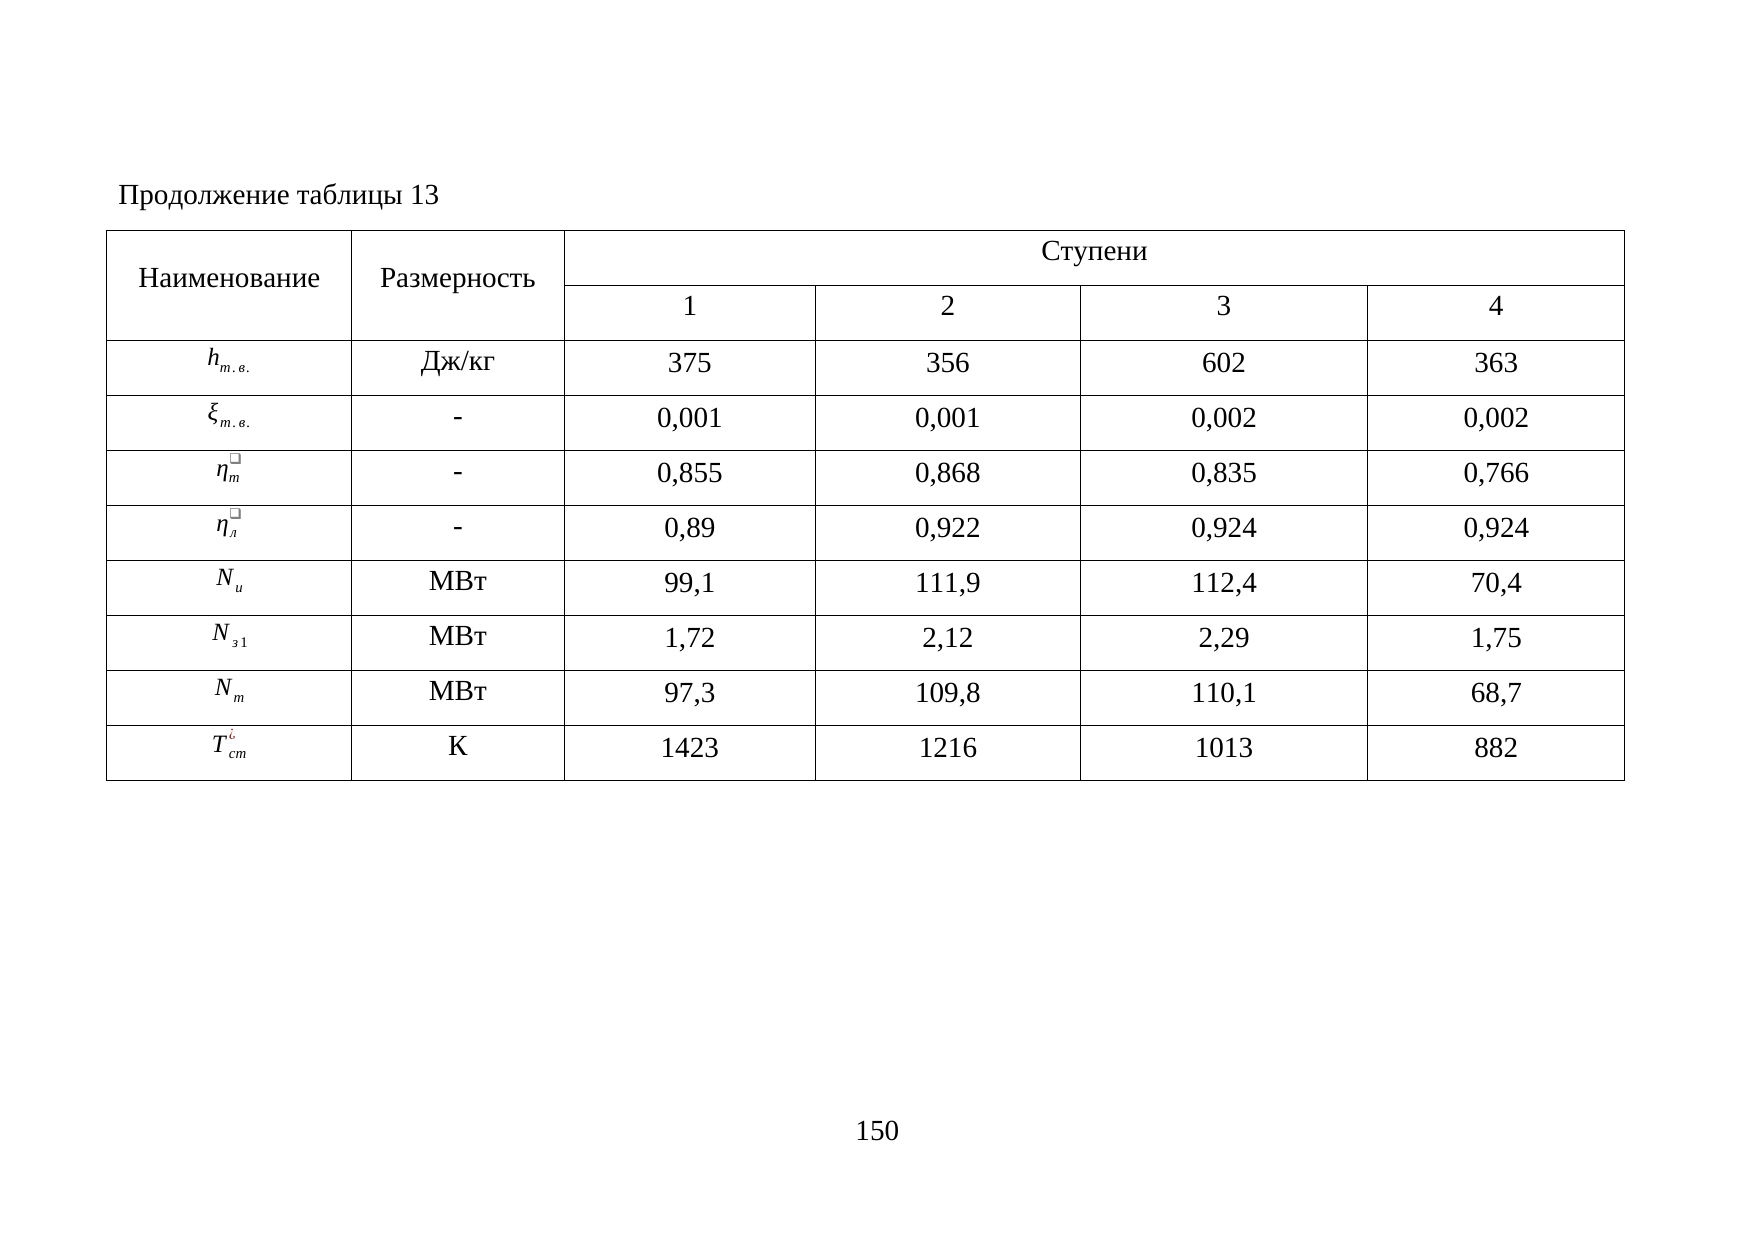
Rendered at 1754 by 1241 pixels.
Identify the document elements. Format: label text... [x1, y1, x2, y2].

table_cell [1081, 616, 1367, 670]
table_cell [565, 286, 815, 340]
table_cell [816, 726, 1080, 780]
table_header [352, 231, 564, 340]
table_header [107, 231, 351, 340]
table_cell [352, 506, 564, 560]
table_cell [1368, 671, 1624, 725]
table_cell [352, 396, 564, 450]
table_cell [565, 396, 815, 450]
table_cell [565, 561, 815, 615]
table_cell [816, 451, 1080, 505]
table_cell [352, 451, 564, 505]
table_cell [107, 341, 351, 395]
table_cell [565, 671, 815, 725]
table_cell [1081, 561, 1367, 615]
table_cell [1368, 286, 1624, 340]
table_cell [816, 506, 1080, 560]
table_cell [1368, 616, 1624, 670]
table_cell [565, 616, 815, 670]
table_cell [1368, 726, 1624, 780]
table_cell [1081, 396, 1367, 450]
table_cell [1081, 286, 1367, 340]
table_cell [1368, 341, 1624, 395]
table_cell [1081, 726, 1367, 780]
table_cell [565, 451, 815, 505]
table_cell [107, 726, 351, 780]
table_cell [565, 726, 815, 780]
text Продолжение таблицы 13 [118, 177, 1636, 211]
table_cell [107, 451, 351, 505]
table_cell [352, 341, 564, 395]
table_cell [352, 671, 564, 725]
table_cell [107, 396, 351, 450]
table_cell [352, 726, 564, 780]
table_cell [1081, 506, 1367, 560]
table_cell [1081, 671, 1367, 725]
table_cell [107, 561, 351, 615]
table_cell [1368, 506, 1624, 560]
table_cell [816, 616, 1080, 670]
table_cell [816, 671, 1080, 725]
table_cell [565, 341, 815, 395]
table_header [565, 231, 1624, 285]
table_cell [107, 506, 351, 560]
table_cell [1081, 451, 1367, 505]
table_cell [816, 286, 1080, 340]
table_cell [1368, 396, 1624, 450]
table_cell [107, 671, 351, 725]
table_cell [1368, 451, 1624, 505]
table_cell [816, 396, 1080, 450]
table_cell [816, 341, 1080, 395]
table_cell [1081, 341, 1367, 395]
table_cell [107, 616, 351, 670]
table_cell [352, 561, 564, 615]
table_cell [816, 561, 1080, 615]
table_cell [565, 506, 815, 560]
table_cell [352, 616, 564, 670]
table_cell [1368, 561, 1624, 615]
